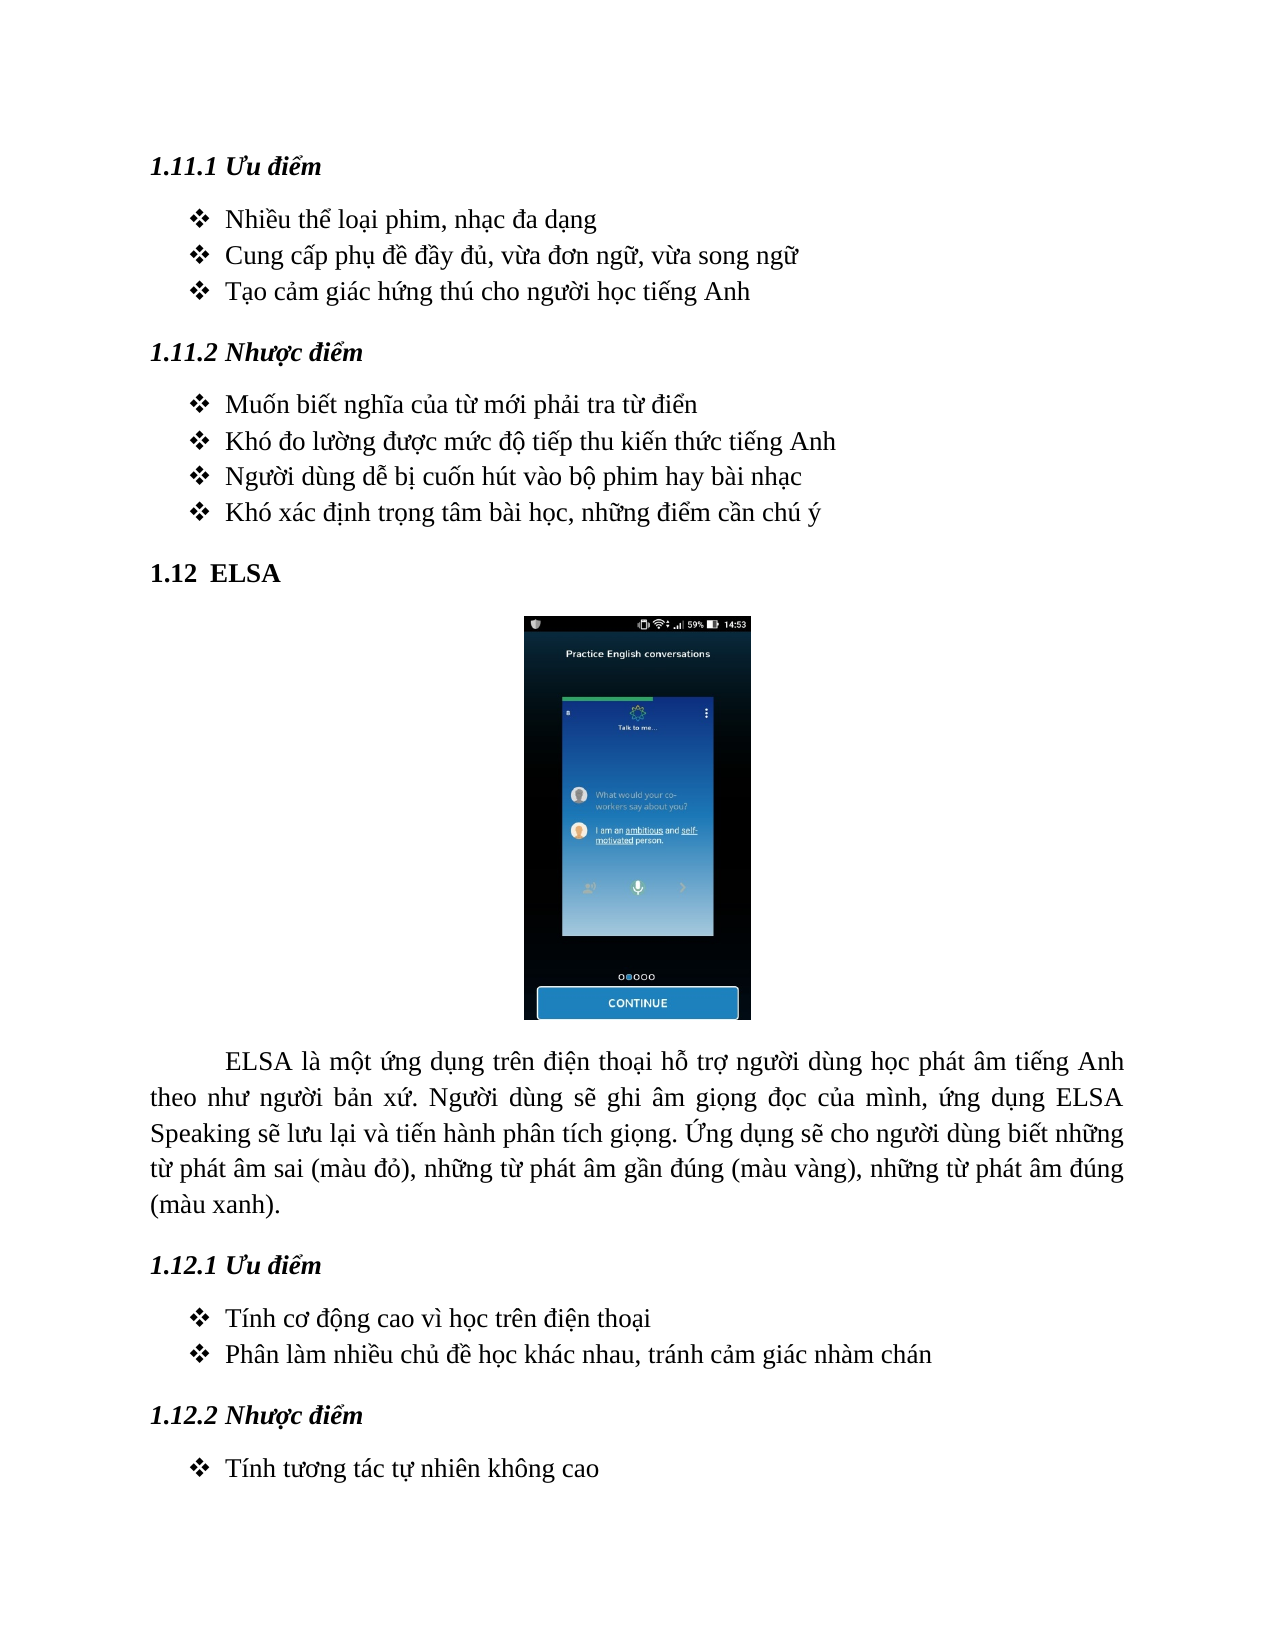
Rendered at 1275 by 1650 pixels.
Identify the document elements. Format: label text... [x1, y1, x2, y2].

list Tính tương tác tự nhiên không cao [187, 1452, 1125, 1483]
list Tạo cảm giác hứng thú cho người học tiếng Anh [187, 275, 1125, 306]
list Nhiều thể loại phim, nhạc đa dạng [187, 203, 1125, 234]
subtitle Nhược điểm [150, 1399, 1125, 1430]
list Phân làm nhiều chủ đề học khác nhau, tránh cảm giác nhàm chán [187, 1338, 1125, 1369]
picture [524, 616, 751, 1020]
list Người dùng dễ bị cuốn hút vào bộ phim hay bài nhạc [187, 461, 1125, 492]
text ELSA là một ứng dụng trên điện thoại hỗ trợ người dùng học phát âm tiếng Anh theo như người bản xứ. Người dùng sẽ ghi âm giọng đọc của mình, ứng dụng ELSA Speaking sẽ lưu lại và tiến hành phân tích giọng. Ứng dụng sẽ cho người dùng biết những từ phát âm sai (màu đỏ), những từ phát âm gần đúng (màu vàng), những từ phát âm đúng (màu xanh). [150, 1045, 1125, 1219]
list Muốn biết nghĩa của từ mới phải tra từ điển [187, 389, 1125, 420]
list Tính cơ động cao vì học trên điện thoại [187, 1302, 1125, 1333]
subtitle Ưu điểm [150, 1249, 1125, 1280]
subtitle Nhược điểm [150, 336, 1125, 367]
list Cung cấp phụ đề đầy đủ, vừa đơn ngữ, vừa song ngữ [187, 239, 1125, 270]
subtitle ELSA [150, 557, 1125, 588]
list Khó xác định trọng tâm bài học, những điểm cần chú ý [187, 496, 1125, 528]
list Khó đo lường được mức độ tiếp thu kiến thức tiếng Anh [187, 424, 1125, 456]
subtitle Ưu điểm [150, 150, 1125, 181]
